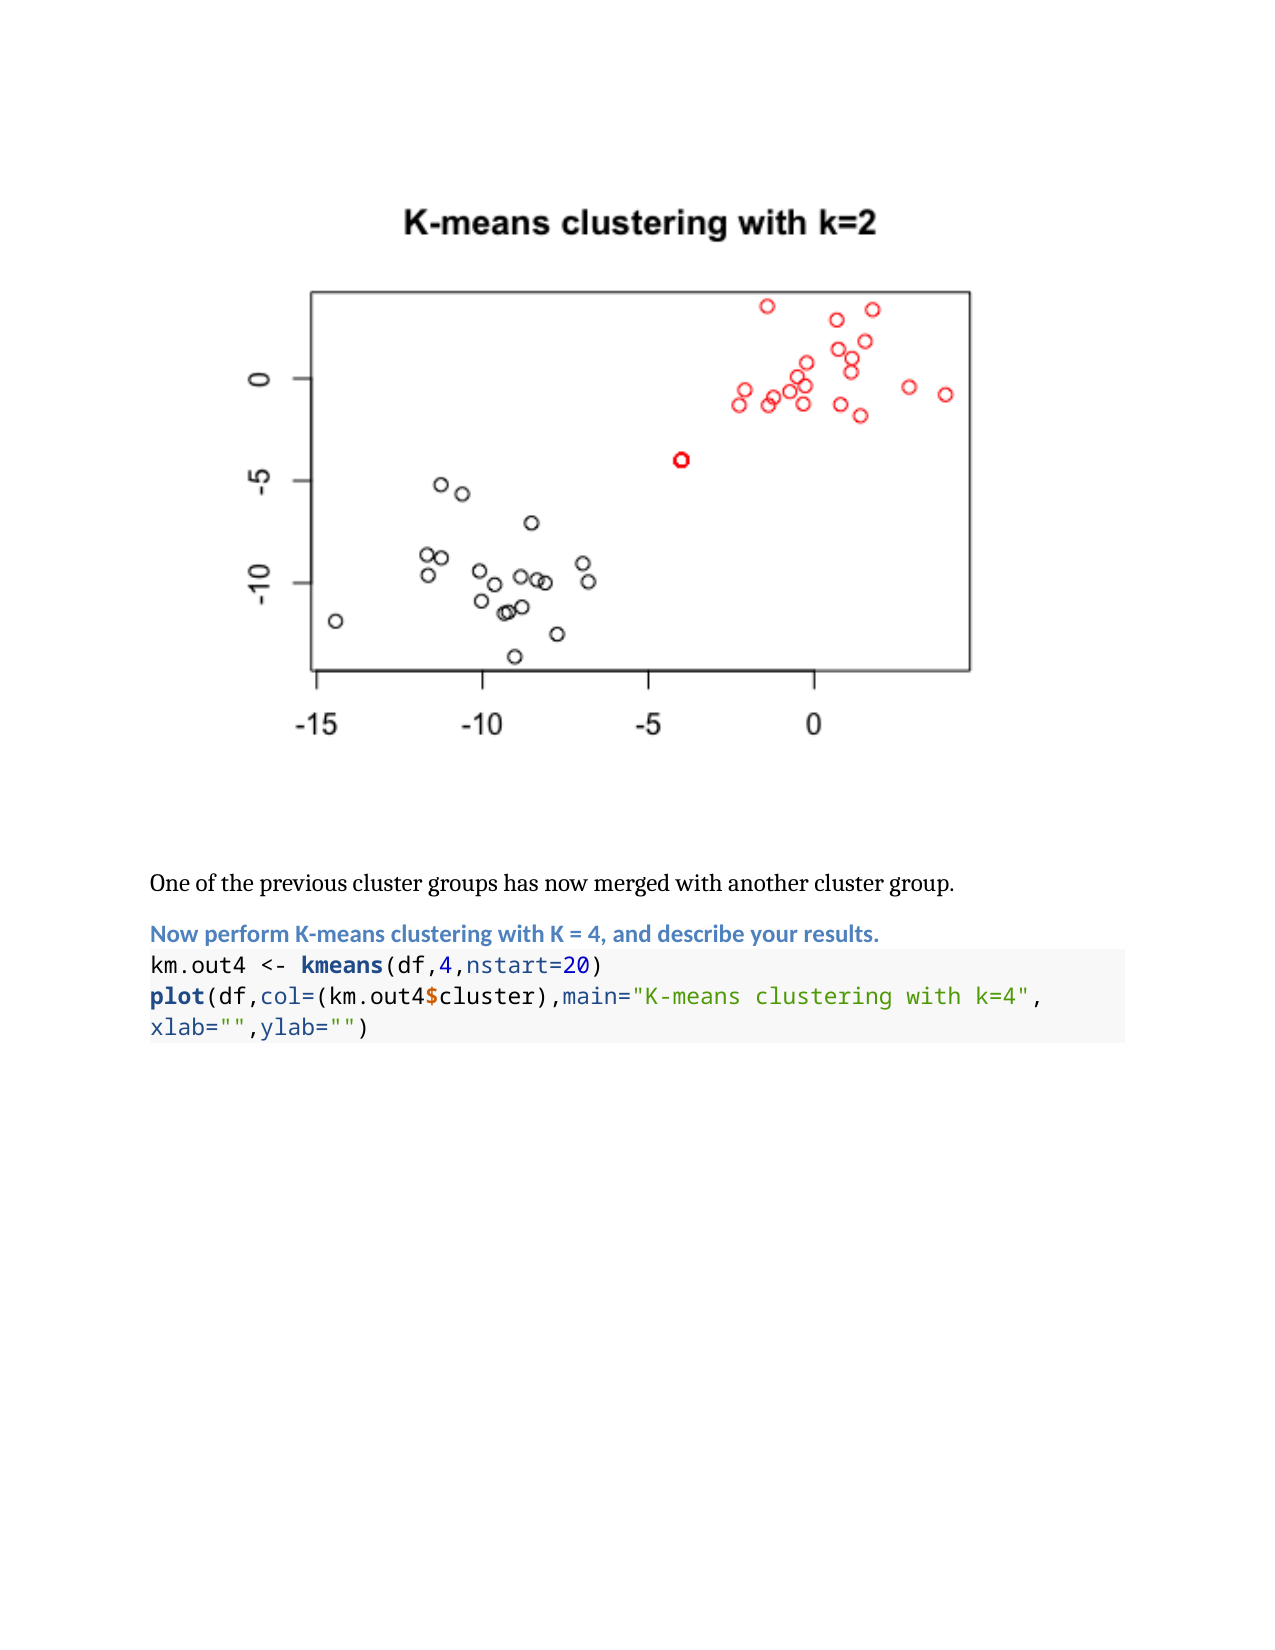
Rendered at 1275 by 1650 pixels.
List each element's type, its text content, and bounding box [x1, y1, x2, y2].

text km.out4 <- kmeans(df,4,nstart=20) plot(df,col=(km.out4$cluster),main="K-means clustering with k=4", xlab="",ylab="") [370, 949, 1125, 1043]
subtitle Now perform K-means clustering with K = 4, and describe your results. [150, 918, 1125, 949]
text One of the previous cluster groups has now merged with another cluster group. [150, 869, 1125, 897]
picture [168, 150, 1044, 850]
